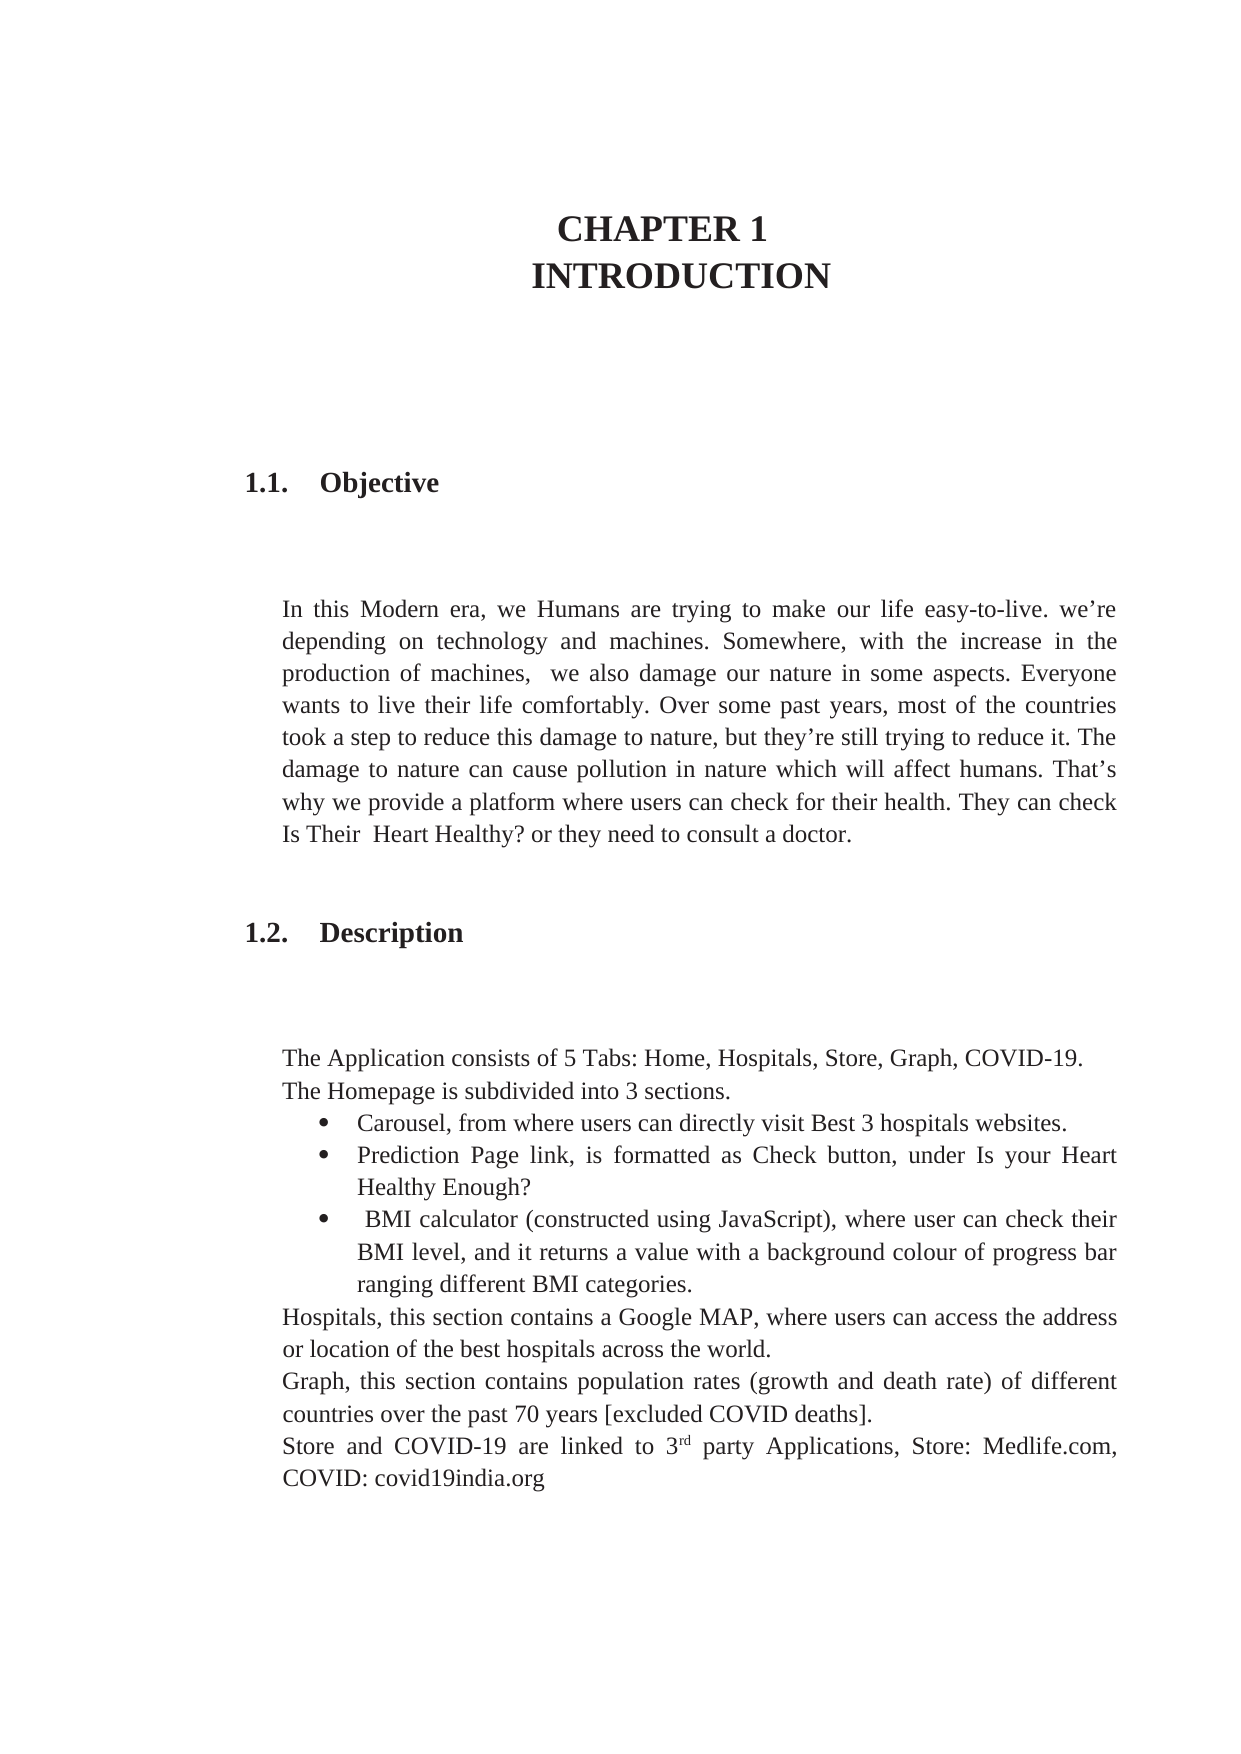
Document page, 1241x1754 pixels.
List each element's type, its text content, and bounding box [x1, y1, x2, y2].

list The Application consists of 5 Tabs: Home, Hospitals, Store, Graph, COVID-19. [282, 1043, 1118, 1072]
list Prediction Page link, is formatted as Check button, under Is your Heart Healthy Enough? [319, 1140, 1118, 1201]
text Hospitals, this section contains a Google MAP, where users can access the address or location of the best hospitals across the world. [282, 1302, 1118, 1362]
list Description [244, 916, 1118, 949]
text INTRODUCTION [244, 253, 1118, 296]
list In this Modern era, we Humans are trying to make our life easy-to-live. we’re depending on technology and machines. Somewhere, with the increase in the production of machines, we also damage our nature in some aspects. Everyone wants to live their life comfortably. Over some past years, most of the countries took a step to reduce this damage to nature, but they’re still trying to reduce it. The damage to nature can cause pollution in nature which will affect humans. That’s why we provide a platform where users can check for their health. They can check Is Their Heart Healthy? or they need to consult a doctor. [282, 594, 1118, 848]
list Carousel, from where users can directly visit Best 3 hospitals websites. [319, 1108, 1118, 1137]
text Graph, this section contains population rates (growth and death rate) of different countries over the past 70 years [excluded COVID deaths]. [282, 1366, 1118, 1427]
list The Homepage is subdivided into 3 sections. [282, 1076, 1118, 1104]
list Objective [244, 466, 1118, 499]
subtitle CHAPTER 1 [207, 207, 1118, 250]
text Store and COVID-19 are linked to 3rd party Applications, Store: Medlife.com, COVID: covid19india.org [282, 1431, 1118, 1492]
list BMI calculator (constructed using JavaScript), where user can check their BMI level, and it returns a value with a background colour of progress bar ranging different BMI categories. [319, 1204, 1118, 1298]
